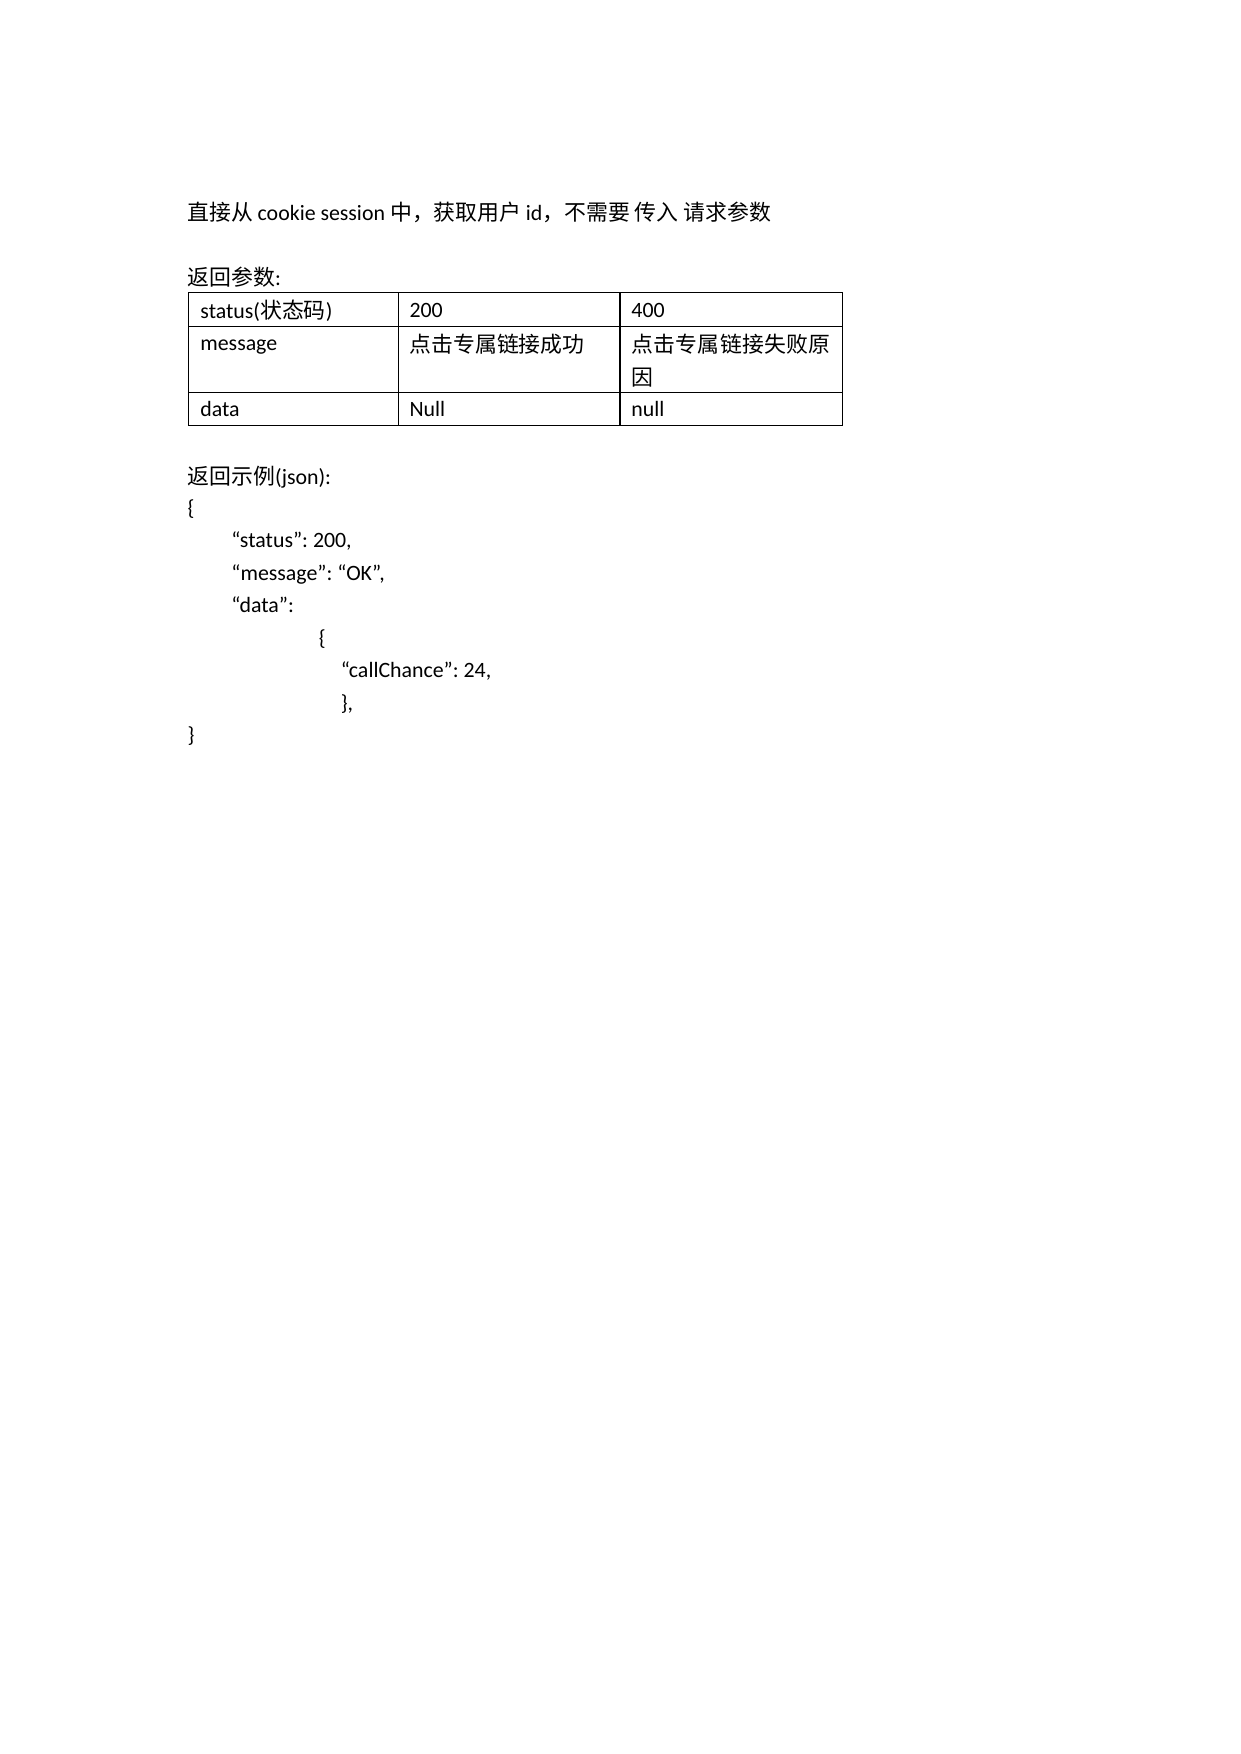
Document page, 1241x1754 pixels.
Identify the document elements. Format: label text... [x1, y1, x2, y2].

text “status”: 200, [187, 524, 1053, 556]
text “message”: “OK”, [187, 556, 1053, 589]
table_cell 点击专属链接失败原因 [621, 327, 842, 392]
table_cell message [189, 327, 398, 392]
text 直接从cookie session 中，获取用户id，不需要 传入 请求参数 [187, 194, 1053, 227]
table_header 200 [399, 293, 619, 326]
table_cell Null [399, 393, 619, 425]
text }, [187, 686, 1053, 719]
table_cell null [621, 393, 842, 425]
text { [187, 491, 1053, 524]
text 返回参数: [187, 259, 1053, 292]
text “data”: [187, 589, 1053, 621]
text { [187, 621, 1053, 654]
text } [187, 719, 1053, 751]
text “callChance”: 24, [187, 654, 1053, 686]
table_header 400 [621, 293, 842, 326]
table_cell data [189, 393, 398, 425]
text 返回示例(json): [187, 459, 1053, 491]
table_cell 点击专属链接成功 [399, 327, 619, 392]
table_header status(状态码) [189, 293, 398, 326]
